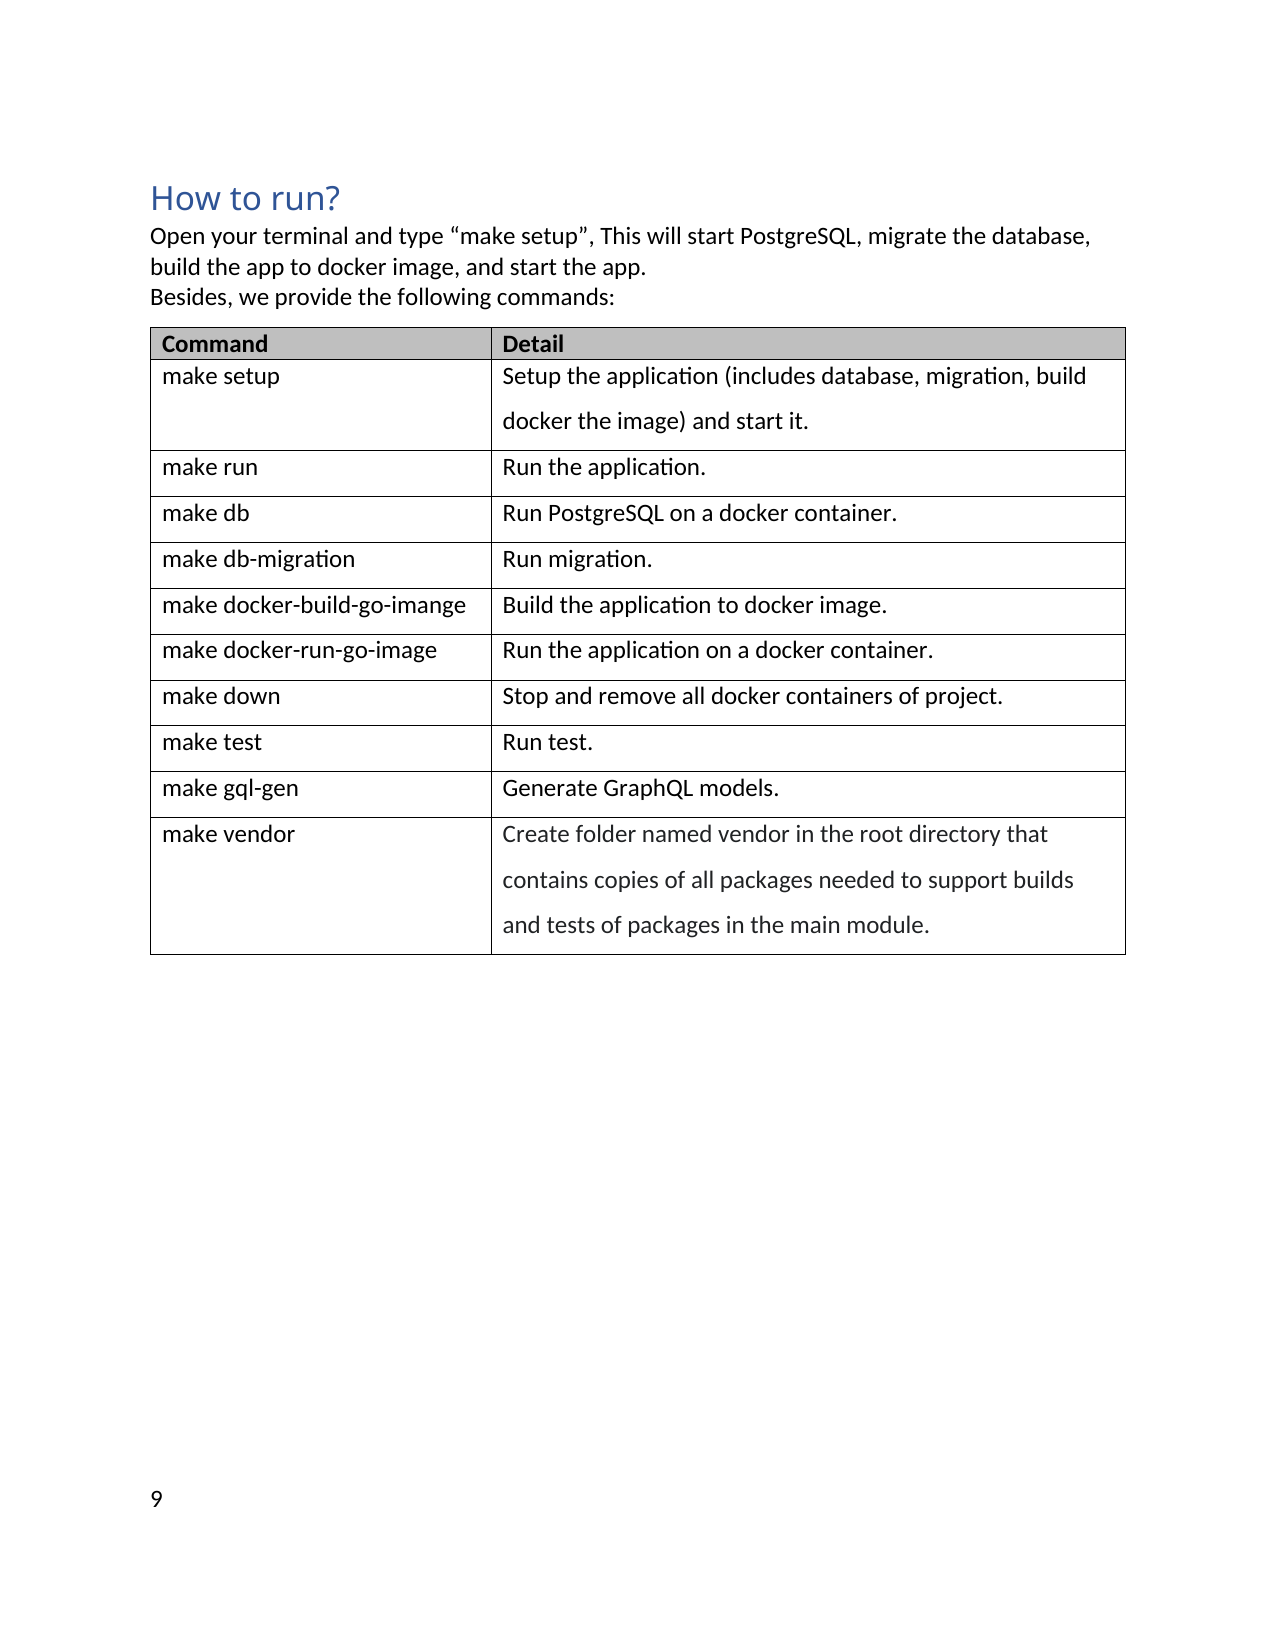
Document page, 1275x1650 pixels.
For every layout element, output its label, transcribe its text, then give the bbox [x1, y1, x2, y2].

table_cell make down [151, 681, 491, 725]
table_cell Run test. [492, 726, 1125, 771]
subtitle How to run? [150, 175, 1125, 220]
table_cell Stop and remove all docker containers of project. [492, 681, 1125, 725]
table_cell make gql-gen [151, 772, 491, 817]
table_cell make db [151, 497, 491, 542]
table_cell make vendor [151, 818, 491, 954]
table_cell Generate GraphQL models. [492, 772, 1125, 817]
table_cell make docker-run-go-image [151, 635, 491, 679]
table_cell Run PostgreSQL on a docker container. [492, 497, 1125, 542]
table_cell make run [151, 451, 491, 496]
table_header Detail [492, 328, 1125, 359]
table_cell make setup [151, 360, 491, 450]
table_cell Create folder named vendor in the root directory that contains copies of all packages needed to support builds and tests of packages in the main module. [492, 818, 1125, 954]
table_cell make test [151, 726, 491, 771]
text Open your terminal and type “make setup”, This will start PostgreSQL, migrate the database, build the app to docker image, and start the app. [150, 220, 1125, 281]
table_cell Run migration. [492, 543, 1125, 588]
table_cell Run the application. [492, 451, 1125, 496]
text Besides, we provide the following commands: [150, 281, 1125, 312]
table_cell make db-migration [151, 543, 491, 588]
table_cell Run the application on a docker container. [492, 635, 1125, 679]
table_cell Build the application to docker image. [492, 589, 1125, 634]
table_cell make docker-build-go-imange [151, 589, 491, 634]
table_header Command [151, 328, 491, 359]
table_cell Setup the application (includes database, migration, build docker the image) and start it. [492, 360, 1125, 450]
